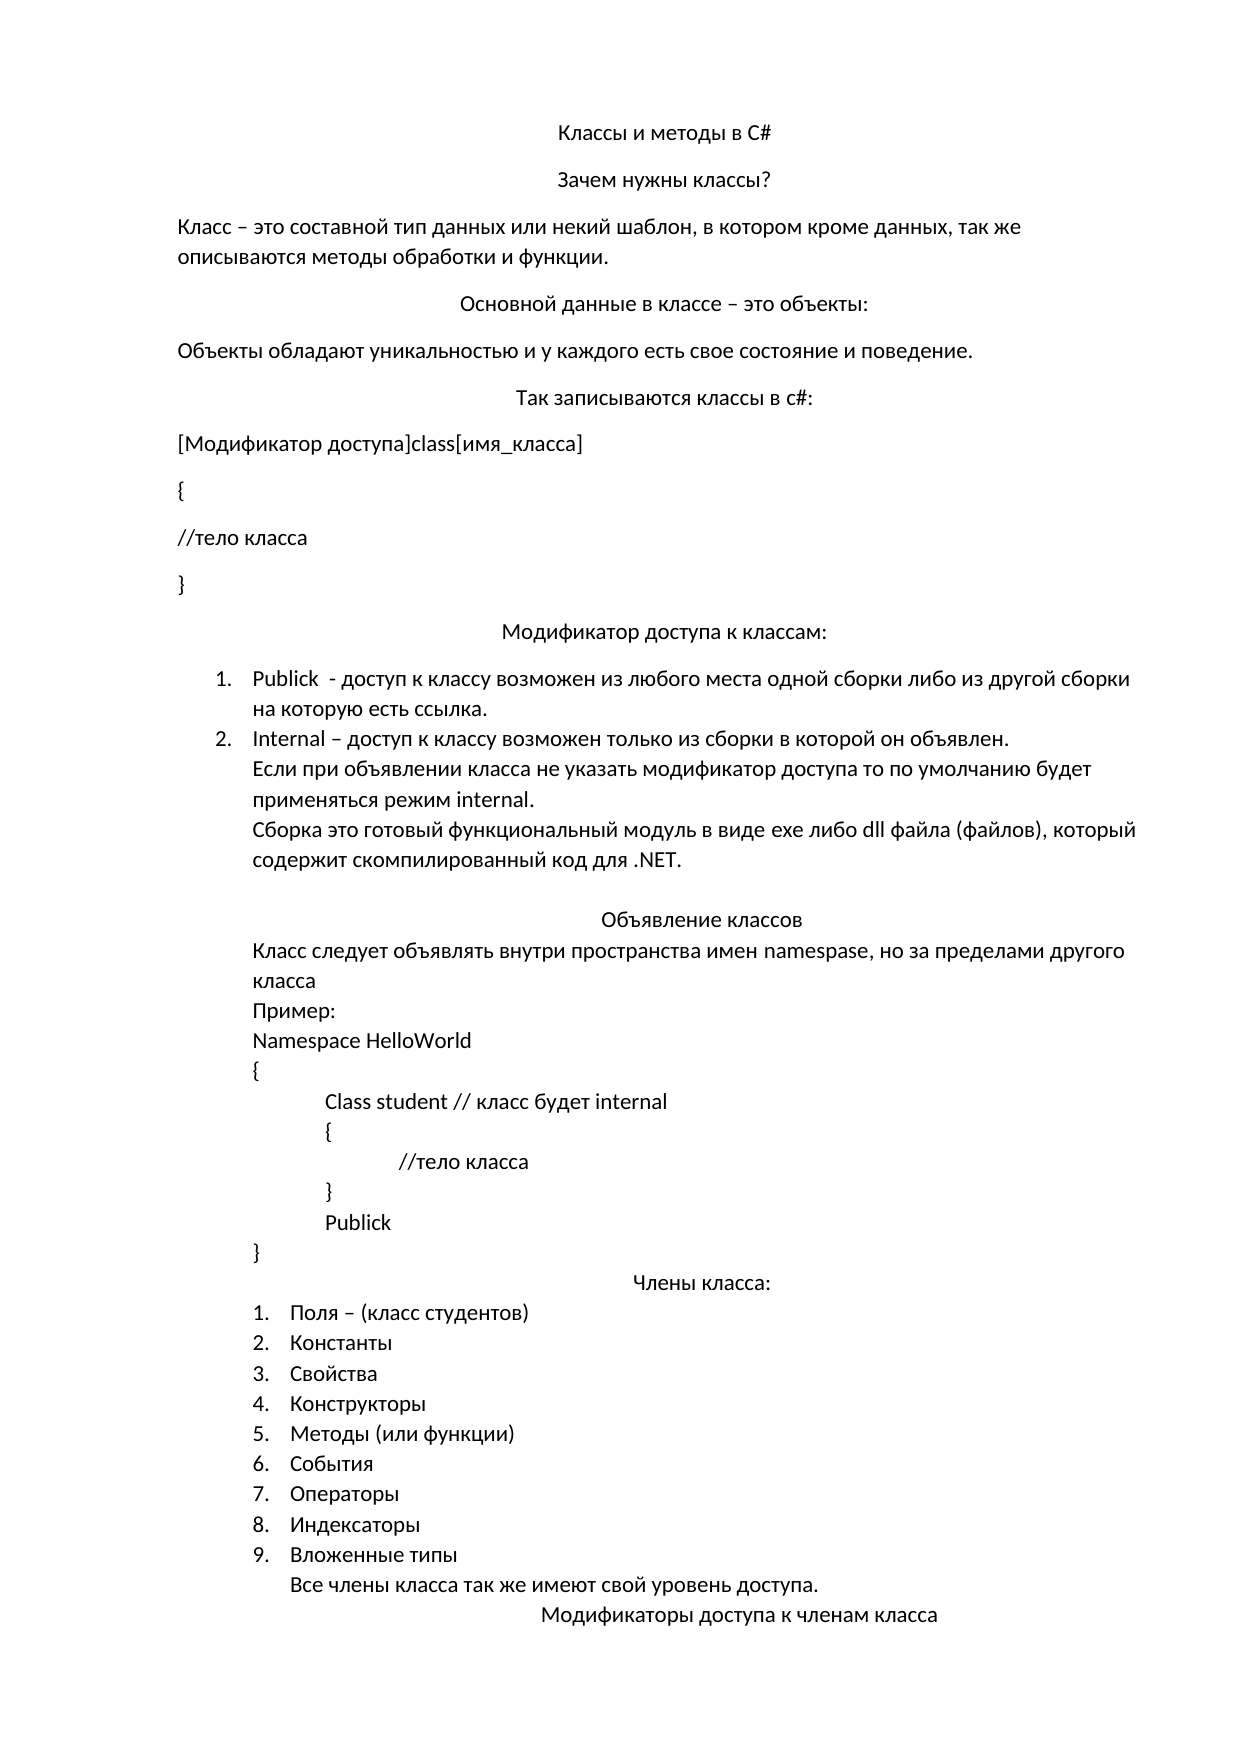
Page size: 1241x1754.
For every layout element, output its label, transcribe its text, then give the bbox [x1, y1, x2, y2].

list Все члены класса так же имеют свой уровень доступа. [290, 1570, 1152, 1598]
list Class student // класс будет internal [252, 1087, 1152, 1115]
list Если при объявлении класса не указать модификатор доступа то по умолчанию будет применяться режим internal. [252, 754, 1152, 813]
list Операторы [252, 1479, 1152, 1508]
text Класс – это составной тип данных или некий шаблон, в котором кроме данных, так же описываются методы обработки и функции. [177, 212, 1152, 270]
list Объявление классов [252, 906, 1152, 934]
list Пример: [252, 996, 1152, 1024]
text Модификатор доступа к классам: [177, 617, 1152, 645]
list Publick [252, 1208, 1152, 1236]
list Namespace HelloWorld [252, 1026, 1152, 1054]
list } [252, 1177, 1152, 1206]
text Классы и методы в C# [177, 118, 1152, 146]
text Объекты обладают уникальностью и у каждого есть свое состояние и поведение. [177, 336, 1152, 364]
list Класс следует объявлять внутри пространства имен namespase, но за пределами другого класса [252, 936, 1152, 994]
text Зачем нужны классы? [177, 165, 1152, 193]
list Сборка это готовый функциональный модуль в виде exe либо dll файла (файлов), который содержит скомпилированный код для .NET. [252, 815, 1152, 873]
list //тело класса [252, 1147, 1152, 1175]
list Модификаторы доступа к членам класса [327, 1600, 1152, 1628]
text { [177, 476, 1152, 504]
text Так записываются классы в c#: [177, 383, 1152, 411]
list } [252, 1238, 1152, 1266]
list Члены класса: [252, 1268, 1152, 1296]
list Константы [252, 1328, 1152, 1357]
list Internal – доступ к классу возможен только из сборки в которой он объявлен. [215, 724, 1152, 752]
text [Модификатор доступа]class[имя_класса] [177, 429, 1152, 458]
list Свойства [252, 1359, 1152, 1387]
list Вложенные типы [252, 1540, 1152, 1568]
list { [252, 1117, 1152, 1145]
list События [252, 1449, 1152, 1477]
text Основной данные в классе – это объекты: [177, 289, 1152, 317]
list Publick - доступ к классу возможен из любого места одной сборки либо из другой сборки на которую есть ссылка. [215, 664, 1152, 722]
list Поля – (класс студентов) [252, 1298, 1152, 1326]
text } [177, 570, 1152, 598]
list Конструкторы [252, 1389, 1152, 1417]
list { [252, 1057, 1152, 1085]
list Индексаторы [252, 1510, 1152, 1538]
text //тело класса [177, 523, 1152, 551]
list Методы (или функции) [252, 1419, 1152, 1447]
